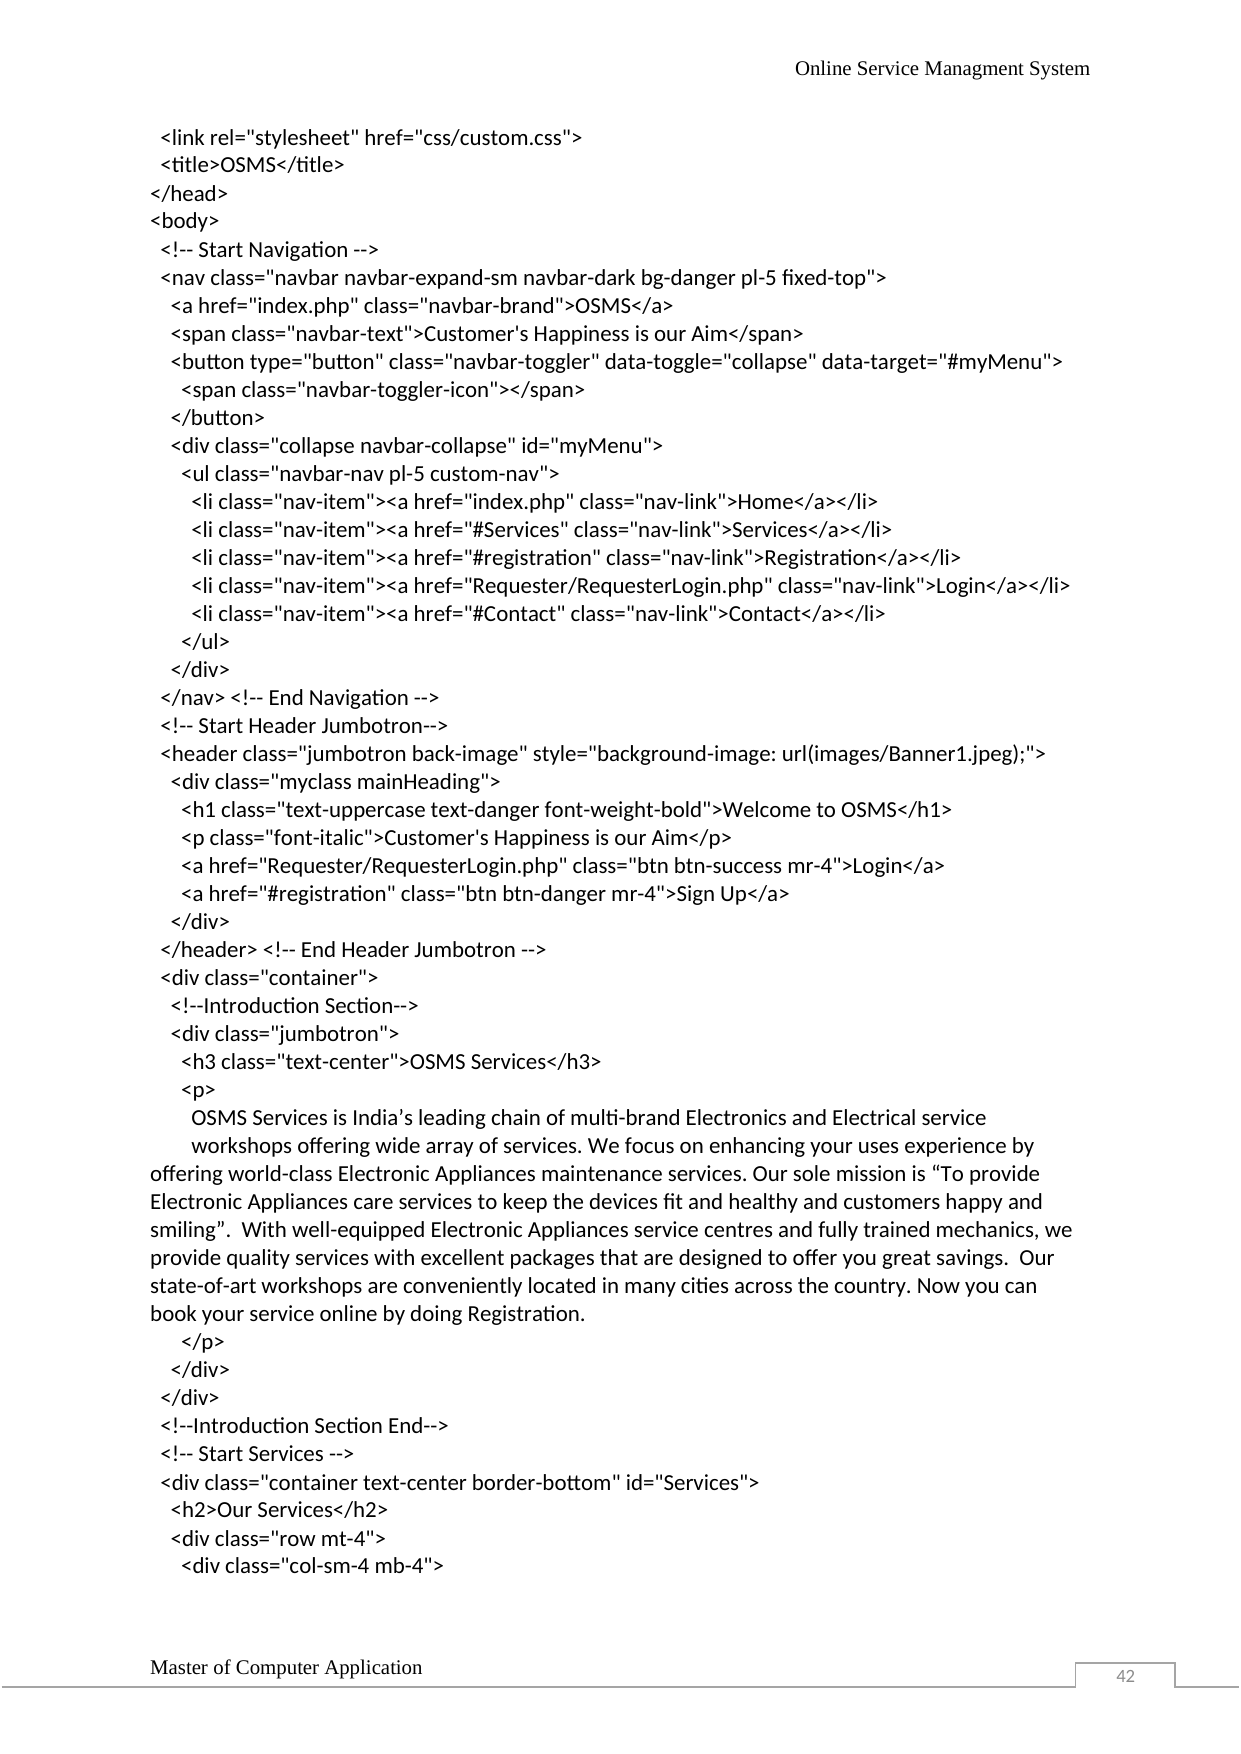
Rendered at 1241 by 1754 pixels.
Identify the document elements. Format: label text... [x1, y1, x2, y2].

text <!-- Start Services --> [150, 1439, 1090, 1468]
text <!--Introduction Section End--> [150, 1412, 1090, 1439]
text </header> <!-- End Header Jumbotron --> [150, 935, 1090, 963]
text OSMS Services is India’s leading chain of multi-brand Electronics and Electrical service [150, 1103, 1090, 1131]
text </p> [150, 1327, 1090, 1356]
text <div class="jumbotron"> [150, 1019, 1090, 1047]
text <button type="button" class="navbar-toggler" data-toggle="collapse" data-target="#myMenu"> [150, 347, 1090, 375]
text <li class="nav-item"><a href="#Services" class="nav-link">Services</a></li> [150, 515, 1090, 543]
text <a href="index.php" class="navbar-brand">OSMS</a> [150, 291, 1090, 319]
text <p> [150, 1075, 1090, 1103]
text <div class="row mt-4"> [150, 1524, 1090, 1552]
text <title>OSMS</title> [150, 151, 1090, 179]
text <li class="nav-item"><a href="#registration" class="nav-link">Registration</a></li> [150, 543, 1090, 571]
text </div> [150, 907, 1090, 935]
text <h2>Our Services</h2> [150, 1496, 1090, 1524]
text </button> [150, 403, 1090, 431]
text <div class="col-sm-4 mb-4"> [150, 1552, 1090, 1580]
text <body> [150, 207, 1090, 235]
text </ul> [150, 627, 1090, 655]
text </div> [150, 1383, 1090, 1412]
text <div class="myclass mainHeading"> [150, 767, 1090, 795]
text <!--Introduction Section--> [150, 991, 1090, 1019]
text </div> [150, 655, 1090, 683]
text <span class="navbar-toggler-icon"></span> [150, 375, 1090, 403]
text <ul class="navbar-nav pl-5 custom-nav"> [150, 459, 1090, 487]
text </nav> <!-- End Navigation --> [150, 683, 1090, 711]
text <link rel="stylesheet" href="css/custom.css"> [150, 123, 1090, 151]
text <h3 class="text-center">OSMS Services</h3> [150, 1047, 1090, 1075]
text <li class="nav-item"><a href="#Contact" class="nav-link">Contact</a></li> [150, 599, 1090, 627]
text workshops offering wide array of services. We focus on enhancing your uses experience by offering world-class Electronic Appliances maintenance services. Our sole mission is “To provide Electronic Appliances care services to keep the devices fit and healthy and customers happy and smiling”. With well-equipped Electronic Appliances service centres and fully trained mechanics, we provide quality services with excellent packages that are designed to offer you great savings. Our state-of-art workshops are conveniently located in many cities across the country. Now you can book your service online by doing Registration. [150, 1131, 1090, 1327]
text </head> [150, 179, 1090, 207]
text <nav class="navbar navbar-expand-sm navbar-dark bg-danger pl-5 fixed-top"> [150, 263, 1090, 291]
text <a href="Requester/RequesterLogin.php" class="btn btn-success mr-4">Login</a> [150, 851, 1090, 879]
text <span class="navbar-text">Customer's Happiness is our Aim</span> [150, 319, 1090, 347]
text <!-- Start Header Jumbotron--> [150, 711, 1090, 739]
text <p class="font-italic">Customer's Happiness is our Aim</p> [150, 823, 1090, 851]
text <li class="nav-item"><a href="Requester/RequesterLogin.php" class="nav-link">Login</a></li> [150, 571, 1090, 599]
text <a href="#registration" class="btn btn-danger mr-4">Sign Up</a> [150, 879, 1090, 907]
text <div class="collapse navbar-collapse" id="myMenu"> [150, 431, 1090, 459]
text <h1 class="text-uppercase text-danger font-weight-bold">Welcome to OSMS</h1> [150, 795, 1090, 823]
text <li class="nav-item"><a href="index.php" class="nav-link">Home</a></li> [150, 487, 1090, 515]
text <!-- Start Navigation --> [150, 235, 1090, 263]
text </div> [150, 1356, 1090, 1383]
text <header class="jumbotron back-image" style="background-image: url(images/Banner1.jpeg);"> [150, 739, 1090, 767]
text <div class="container text-center border-bottom" id="Services"> [150, 1468, 1090, 1496]
text <div class="container"> [150, 963, 1090, 991]
